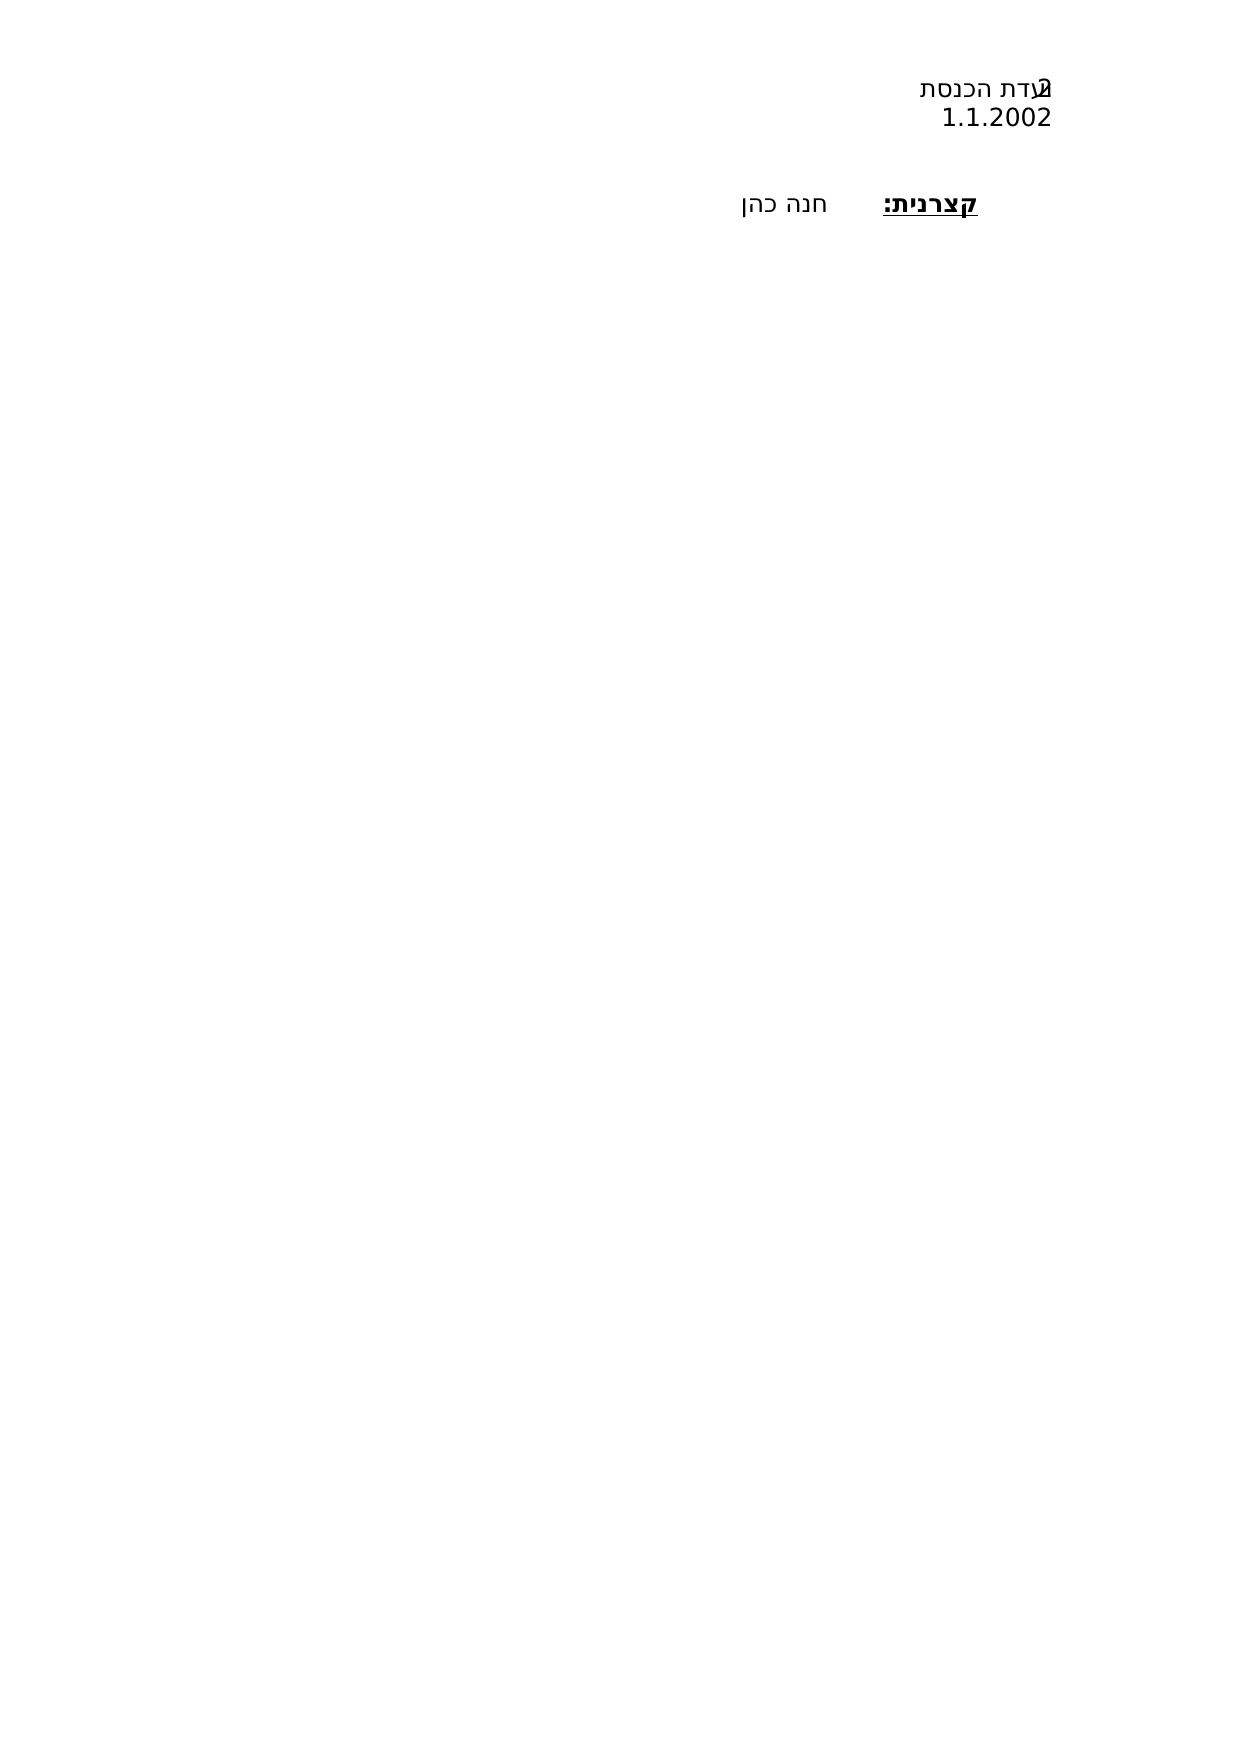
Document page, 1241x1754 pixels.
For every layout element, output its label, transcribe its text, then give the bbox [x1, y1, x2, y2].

text קצרנית: חנה כהן [187, 189, 1053, 219]
